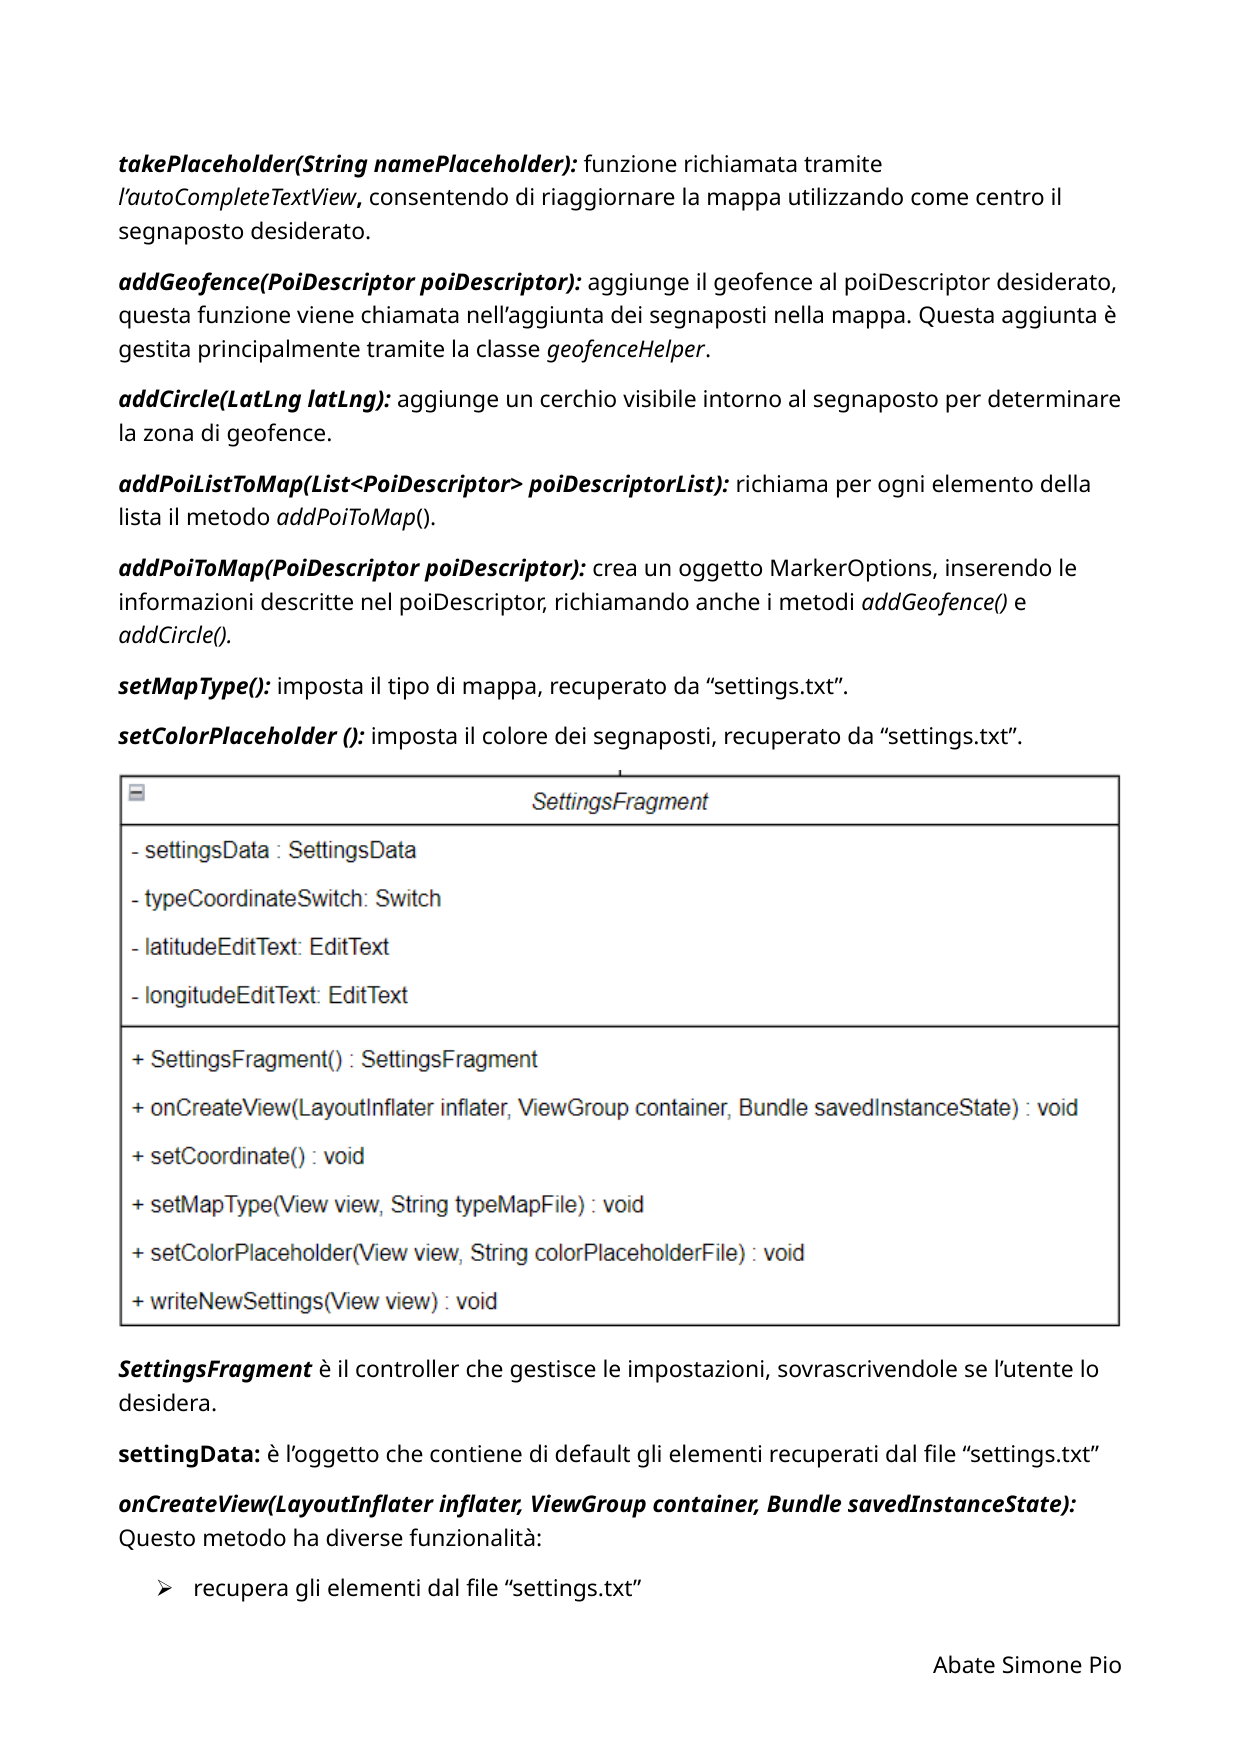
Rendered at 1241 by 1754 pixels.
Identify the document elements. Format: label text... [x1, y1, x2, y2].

text SettingsFragment è il controller che gestisce le impostazioni, sovrascrivendole se l’utente lo desidera. [118, 1353, 1122, 1418]
text onCreateView(LayoutInflater inflater, ViewGroup container, Bundle savedInstanceState): Questo metodo ha diverse funzionalità: [118, 1488, 1122, 1553]
list recupera gli elementi dal file “settings.txt” [156, 1572, 1122, 1603]
text setMapType(): imposta il tipo di mappa, recuperato da “settings.txt”. [118, 670, 1122, 701]
text addPoiToMap(PoiDescriptor poiDescriptor): crea un oggetto MarkerOptions, inserendo le informazioni descritte nel poiDescriptor, richiamando anche i metodi addGeofence() e addCircle(). [118, 552, 1122, 651]
text setColorPlaceholder (): imposta il colore dei segnaposti, recuperato da “settings.txt”. [118, 720, 1122, 751]
text settingData: è l’oggetto che contiene di default gli elementi recuperati dal file “settings.txt” [118, 1438, 1122, 1469]
text addPoiListToMap(List<PoiDescriptor> poiDescriptorList): richiama per ogni elemento della lista il metodo addPoiToMap(). [118, 468, 1122, 533]
text addCircle(LatLng latLng): aggiunge un cerchio visibile intorno al segnaposto per determinare la zona di geofence. [118, 383, 1122, 448]
picture [118, 770, 1123, 1335]
text takePlaceholder(String namePlaceholder): funzione richiamata tramite l’autoCompleteTextView, consentendo di riaggiornare la mappa utilizzando come centro il segnaposto desiderato. [118, 148, 1122, 246]
text addGeofence(PoiDescriptor poiDescriptor): aggiunge il geofence al poiDescriptor desiderato, questa funzione viene chiamata nell’aggiunta dei segnaposti nella mappa. Questa aggiunta è gestita principalmente tramite la classe geofenceHelper. [118, 266, 1122, 364]
